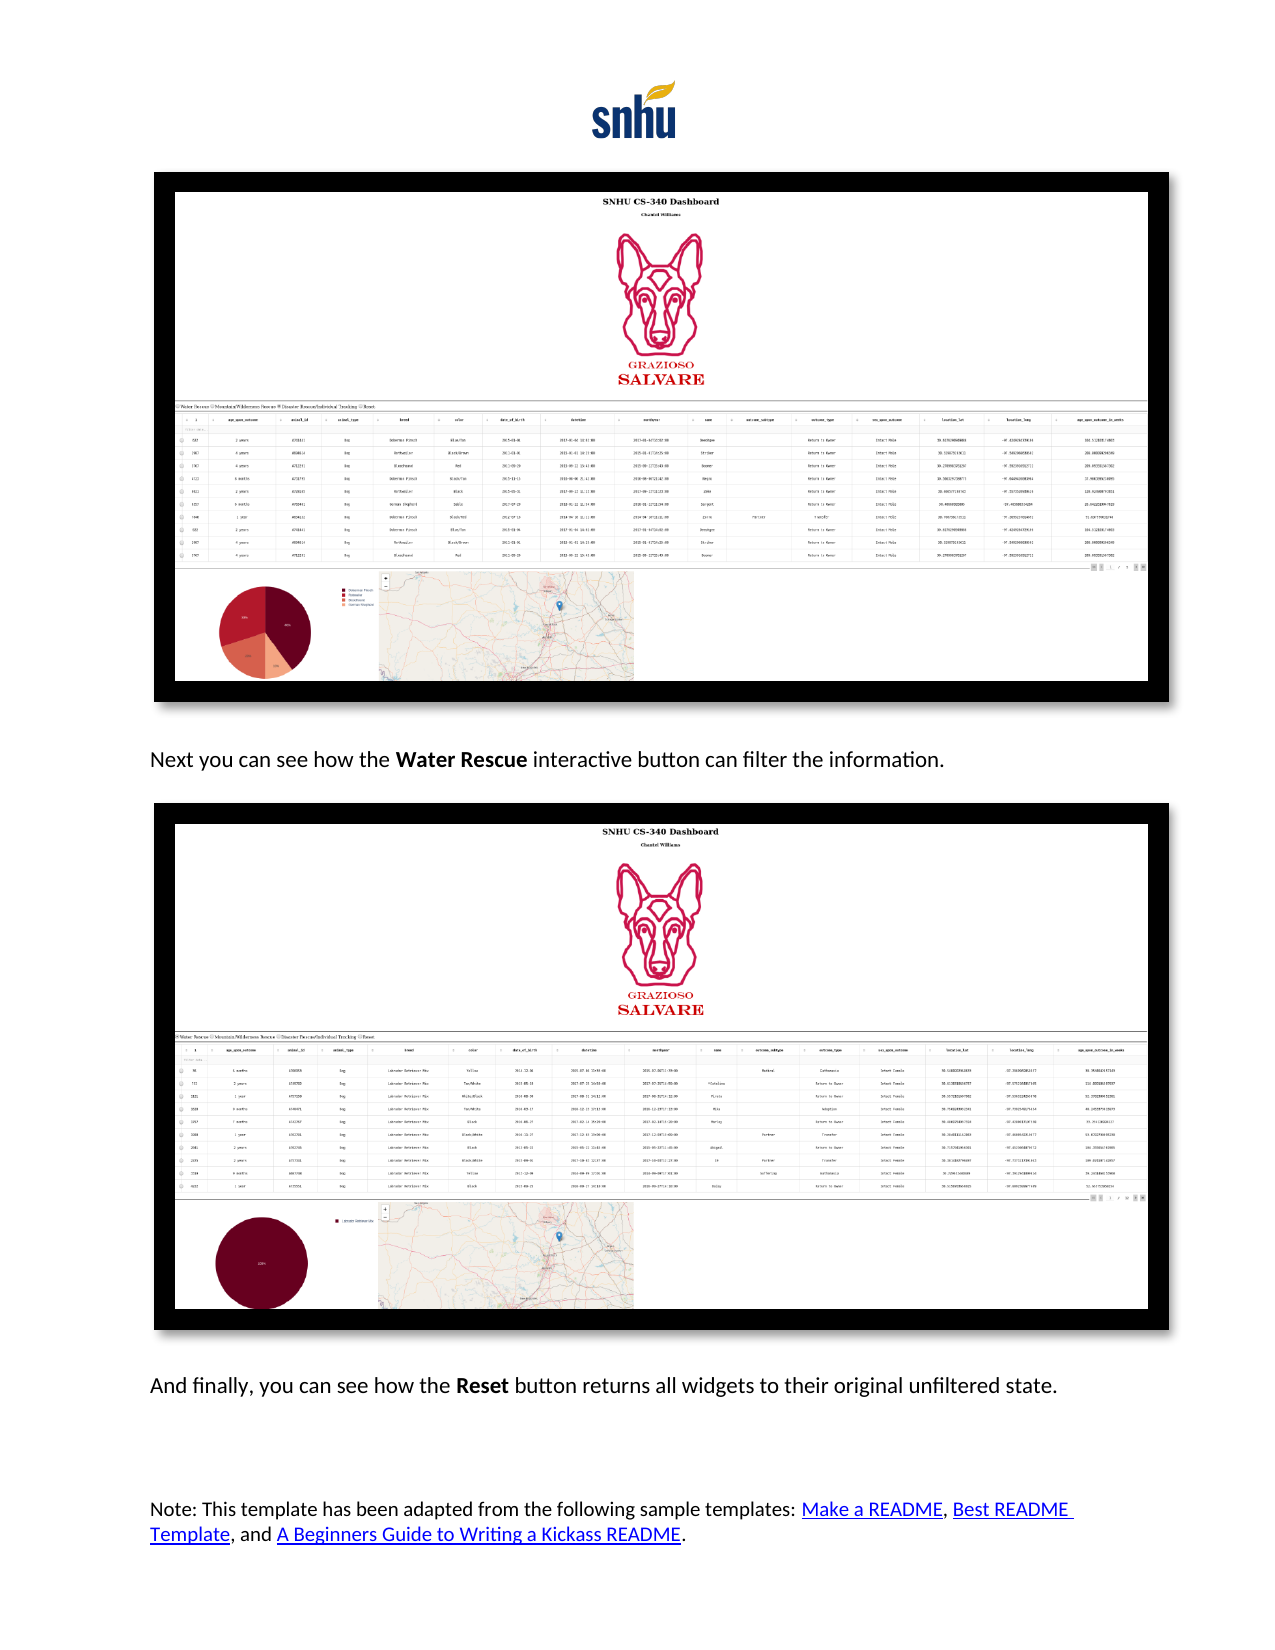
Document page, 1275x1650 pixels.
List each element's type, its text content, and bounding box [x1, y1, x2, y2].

text Next you can see how the Water Rescue interactive button can filter the information. [150, 746, 1125, 774]
picture [175, 192, 1148, 681]
picture [175, 824, 1148, 1309]
picture [573, 75, 702, 147]
text And finally, you can see how the Reset button returns all widgets to their original unfiltered state. [150, 1371, 1125, 1399]
